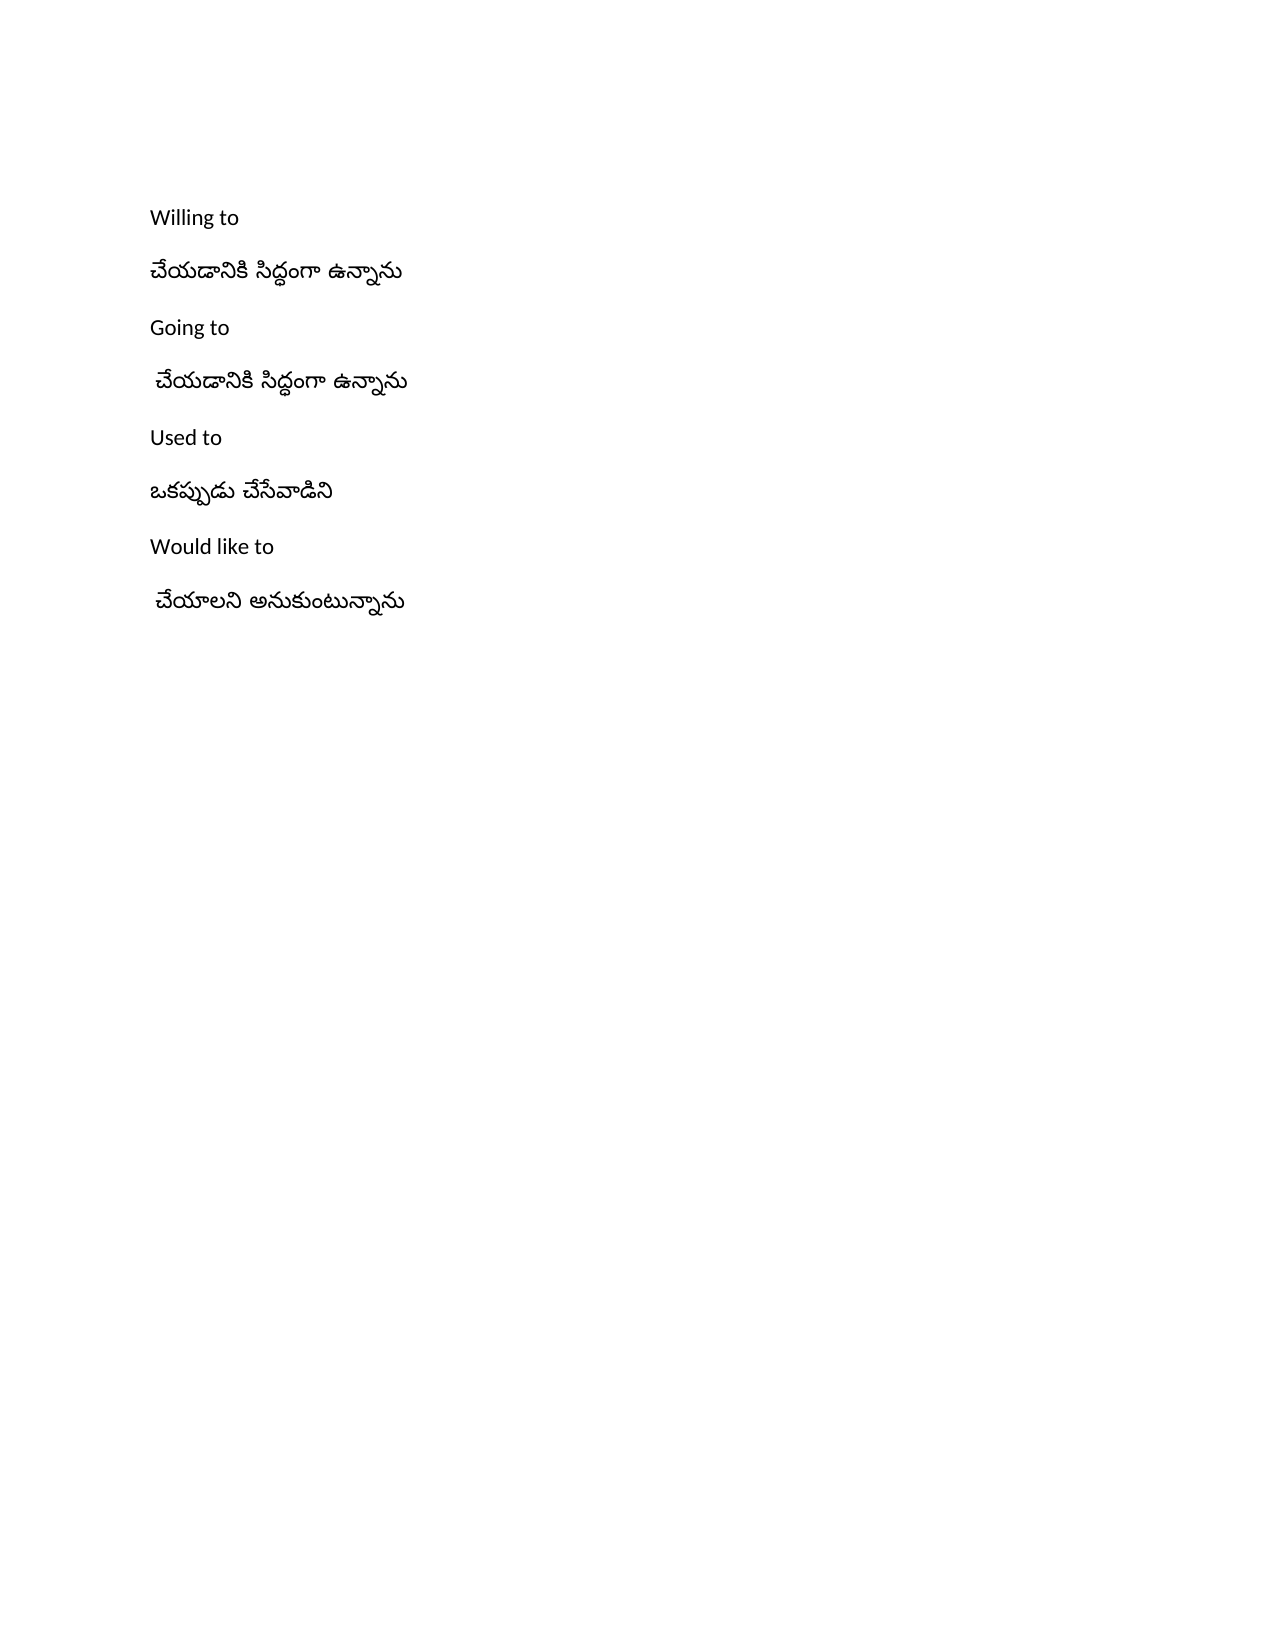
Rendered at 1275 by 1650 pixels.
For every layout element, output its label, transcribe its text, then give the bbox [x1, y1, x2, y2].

text Going to [150, 313, 1125, 341]
text Willing to [150, 203, 1125, 231]
text Would like to [150, 532, 1125, 560]
text Used to [150, 423, 1125, 451]
text చేయాలని అనుకుంటున్నాను [150, 585, 1125, 617]
text ఒకప్పుడు చేసేవాడిని [150, 476, 1125, 507]
text చేయడానికి సిద్ధంగా ఉన్నాను [150, 256, 1125, 287]
text చేయడానికి సిద్ధంగా ఉన్నాను [150, 366, 1125, 397]
